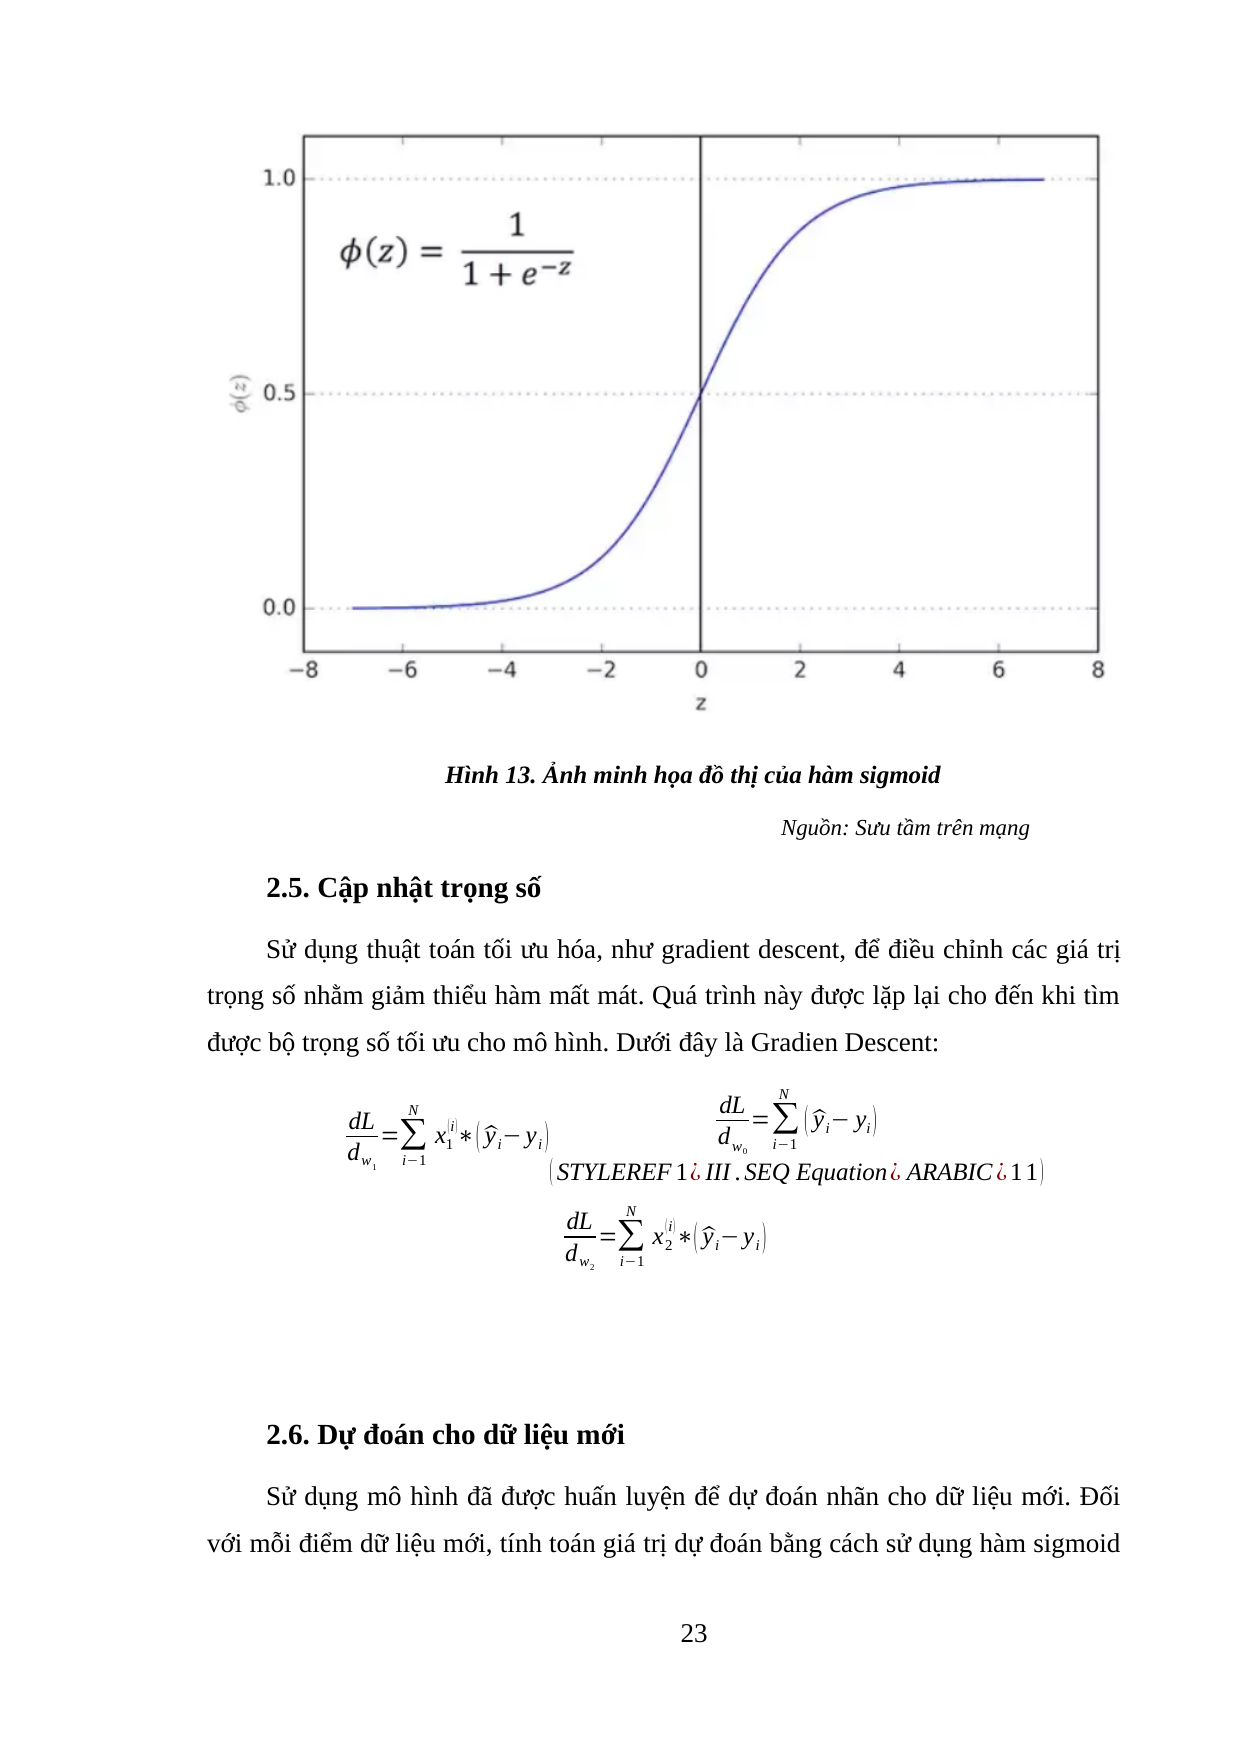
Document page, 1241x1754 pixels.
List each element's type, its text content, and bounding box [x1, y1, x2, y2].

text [207, 1480, 1122, 1558]
picture [206, 118, 1123, 732]
text Nguồn: Sưu tầm trên mạng [297, 814, 1032, 840]
subtitle Dự đoán cho dữ liệu mới [266, 1417, 1122, 1451]
text Hình 13. Ảnh minh họa đồ thị của hàm sigmoid [207, 760, 1122, 788]
subtitle Cập nhật trọng số [266, 870, 1122, 903]
text Sử dụng thuật toán tối ưu hóa, như gradient descent, để điều chỉnh các giá trị trọng số nhằm giảm thiểu hàm mất mát. Quá trình này được lặp lại cho đến khi tìm được bộ trọng số tối ưu cho mô hình. Dưới đây là Gradien Descent: [207, 933, 1122, 1057]
